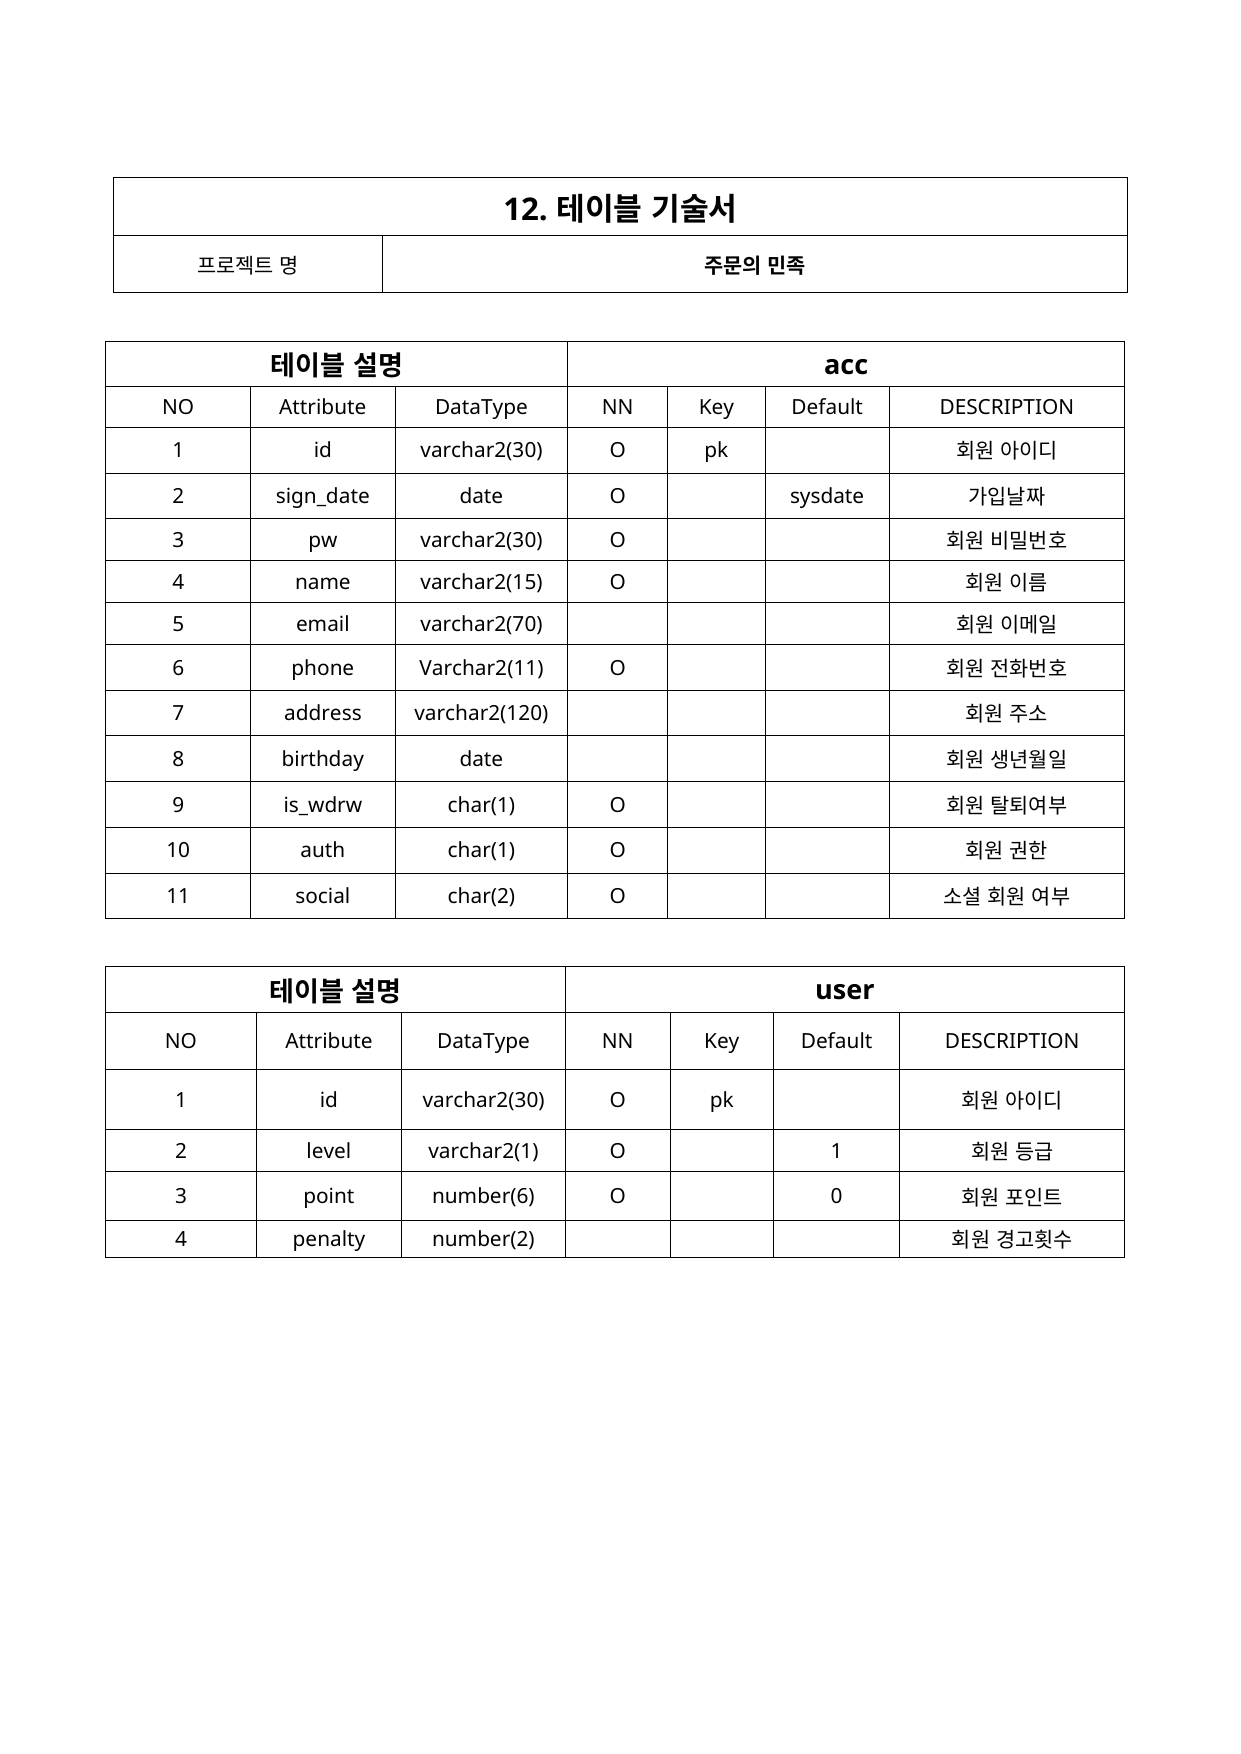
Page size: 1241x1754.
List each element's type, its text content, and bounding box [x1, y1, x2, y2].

table_cell [668, 645, 765, 689]
table_cell varchar2(70) [396, 603, 567, 644]
table_cell char(2) [396, 874, 567, 918]
table_cell phone [251, 645, 395, 689]
table_cell 회원 이메일 [890, 603, 1124, 644]
table_cell DataType [396, 387, 567, 427]
table_cell 4 [106, 561, 250, 602]
table_cell 2 [106, 474, 250, 518]
table_cell [766, 519, 889, 560]
table_cell number(2) [402, 1221, 565, 1257]
table_cell [766, 736, 889, 781]
table_cell [568, 691, 667, 735]
table_cell pk [671, 1070, 773, 1129]
table_header user [566, 967, 1124, 1012]
table_cell id [251, 428, 395, 472]
table_cell 4 [106, 1221, 256, 1257]
table_cell number(6) [402, 1172, 565, 1220]
table_cell [668, 519, 765, 560]
table_cell O [568, 782, 667, 827]
table_cell [668, 561, 765, 602]
table_header acc [568, 342, 1124, 386]
table_cell pw [251, 519, 395, 560]
table_cell 3 [106, 1172, 256, 1220]
table_cell Key [668, 387, 765, 427]
table_cell O [566, 1130, 670, 1171]
table_cell [766, 603, 889, 644]
table_cell 9 [106, 782, 250, 827]
table_cell NO [106, 387, 250, 427]
table_cell address [251, 691, 395, 735]
table_cell O [568, 474, 667, 518]
table_cell 회원 아이디 [890, 428, 1124, 472]
table_cell social [251, 874, 395, 918]
table_cell 2 [106, 1130, 256, 1171]
table_cell 3 [106, 519, 250, 560]
table_cell NN [566, 1013, 670, 1069]
table_cell O [568, 561, 667, 602]
table_cell varchar2(15) [396, 561, 567, 602]
table_cell varchar2(1) [402, 1130, 565, 1171]
table_cell [766, 691, 889, 735]
table_cell level [257, 1130, 401, 1171]
table_cell name [251, 561, 395, 602]
table_cell 회원 생년월일 [890, 736, 1124, 781]
table_cell 회원 등급 [900, 1130, 1124, 1171]
table_cell Attribute [251, 387, 395, 427]
table_cell 8 [106, 736, 250, 781]
table_cell Default [774, 1013, 899, 1069]
table_cell varchar2(30) [396, 428, 567, 472]
table_cell penalty [257, 1221, 401, 1257]
table_cell [668, 782, 765, 827]
table_cell O [568, 645, 667, 689]
table_cell auth [251, 828, 395, 872]
table_cell [668, 828, 765, 872]
table_cell [774, 1070, 899, 1129]
table_cell [668, 874, 765, 918]
table_cell [774, 1221, 899, 1257]
table_cell 회원 포인트 [900, 1172, 1124, 1220]
table_cell date [396, 474, 567, 518]
table_cell [568, 736, 667, 781]
table_cell is_wdrw [251, 782, 395, 827]
table_cell 10 [106, 828, 250, 872]
table_header 테이블 설명 [106, 967, 565, 1012]
table_cell [671, 1130, 773, 1171]
table_cell Default [766, 387, 889, 427]
table_cell 회원 비밀번호 [890, 519, 1124, 560]
table_cell 1 [106, 1070, 256, 1129]
table_cell char(1) [396, 828, 567, 872]
table_cell O [568, 874, 667, 918]
table_cell varchar2(30) [396, 519, 567, 560]
table_cell [766, 874, 889, 918]
table_cell 회원 탈퇴여부 [890, 782, 1124, 827]
table_header 12. 테이블 기술서 [114, 178, 1127, 235]
table_cell birthday [251, 736, 395, 781]
table_cell 0 [774, 1172, 899, 1220]
table_cell 프로젝트 명 [114, 236, 382, 292]
table_cell varchar2(120) [396, 691, 567, 735]
table_cell 회원 권한 [890, 828, 1124, 872]
table_cell DESCRIPTION [900, 1013, 1124, 1069]
table_cell O [568, 519, 667, 560]
table_cell char(1) [396, 782, 567, 827]
table_cell 가입날짜 [890, 474, 1124, 518]
table_cell O [568, 428, 667, 472]
table_cell [766, 782, 889, 827]
table_cell [766, 428, 889, 472]
table_cell [766, 645, 889, 689]
table_cell 회원 전화번호 [890, 645, 1124, 689]
table_header 테이블 설명 [106, 342, 567, 386]
table_cell 6 [106, 645, 250, 689]
table_cell Key [671, 1013, 773, 1069]
table_cell [766, 828, 889, 872]
table_cell 7 [106, 691, 250, 735]
table_cell 회원 주소 [890, 691, 1124, 735]
table_cell 회원 이름 [890, 561, 1124, 602]
table_cell 주문의 민족 [383, 236, 1127, 292]
table_cell pk [668, 428, 765, 472]
table_cell date [396, 736, 567, 781]
table_cell [568, 603, 667, 644]
table_cell [671, 1172, 773, 1220]
table_cell [566, 1221, 670, 1257]
table_cell varchar2(30) [402, 1070, 565, 1129]
table_cell 5 [106, 603, 250, 644]
table_cell 1 [774, 1130, 899, 1171]
table_cell 1 [106, 428, 250, 472]
table_cell 회원 아이디 [900, 1070, 1124, 1129]
table_cell Varchar2(11) [396, 645, 567, 689]
table_cell 회원 경고횟수 [900, 1221, 1124, 1257]
table_cell 소셜 회원 여부 [890, 874, 1124, 918]
table_cell 11 [106, 874, 250, 918]
table_cell Attribute [257, 1013, 401, 1069]
table_cell sign_date [251, 474, 395, 518]
table_cell [668, 736, 765, 781]
table_cell sysdate [766, 474, 889, 518]
table_cell [668, 691, 765, 735]
table_cell email [251, 603, 395, 644]
table_cell [671, 1221, 773, 1257]
table_cell point [257, 1172, 401, 1220]
table_cell O [566, 1172, 670, 1220]
table_cell [766, 561, 889, 602]
table_cell DESCRIPTION [890, 387, 1124, 427]
table_cell NN [568, 387, 667, 427]
table_cell DataType [402, 1013, 565, 1069]
table_cell O [566, 1070, 670, 1129]
table_cell NO [106, 1013, 256, 1069]
table_cell id [257, 1070, 401, 1129]
table_cell [668, 474, 765, 518]
table_cell [668, 603, 765, 644]
table_cell O [568, 828, 667, 872]
